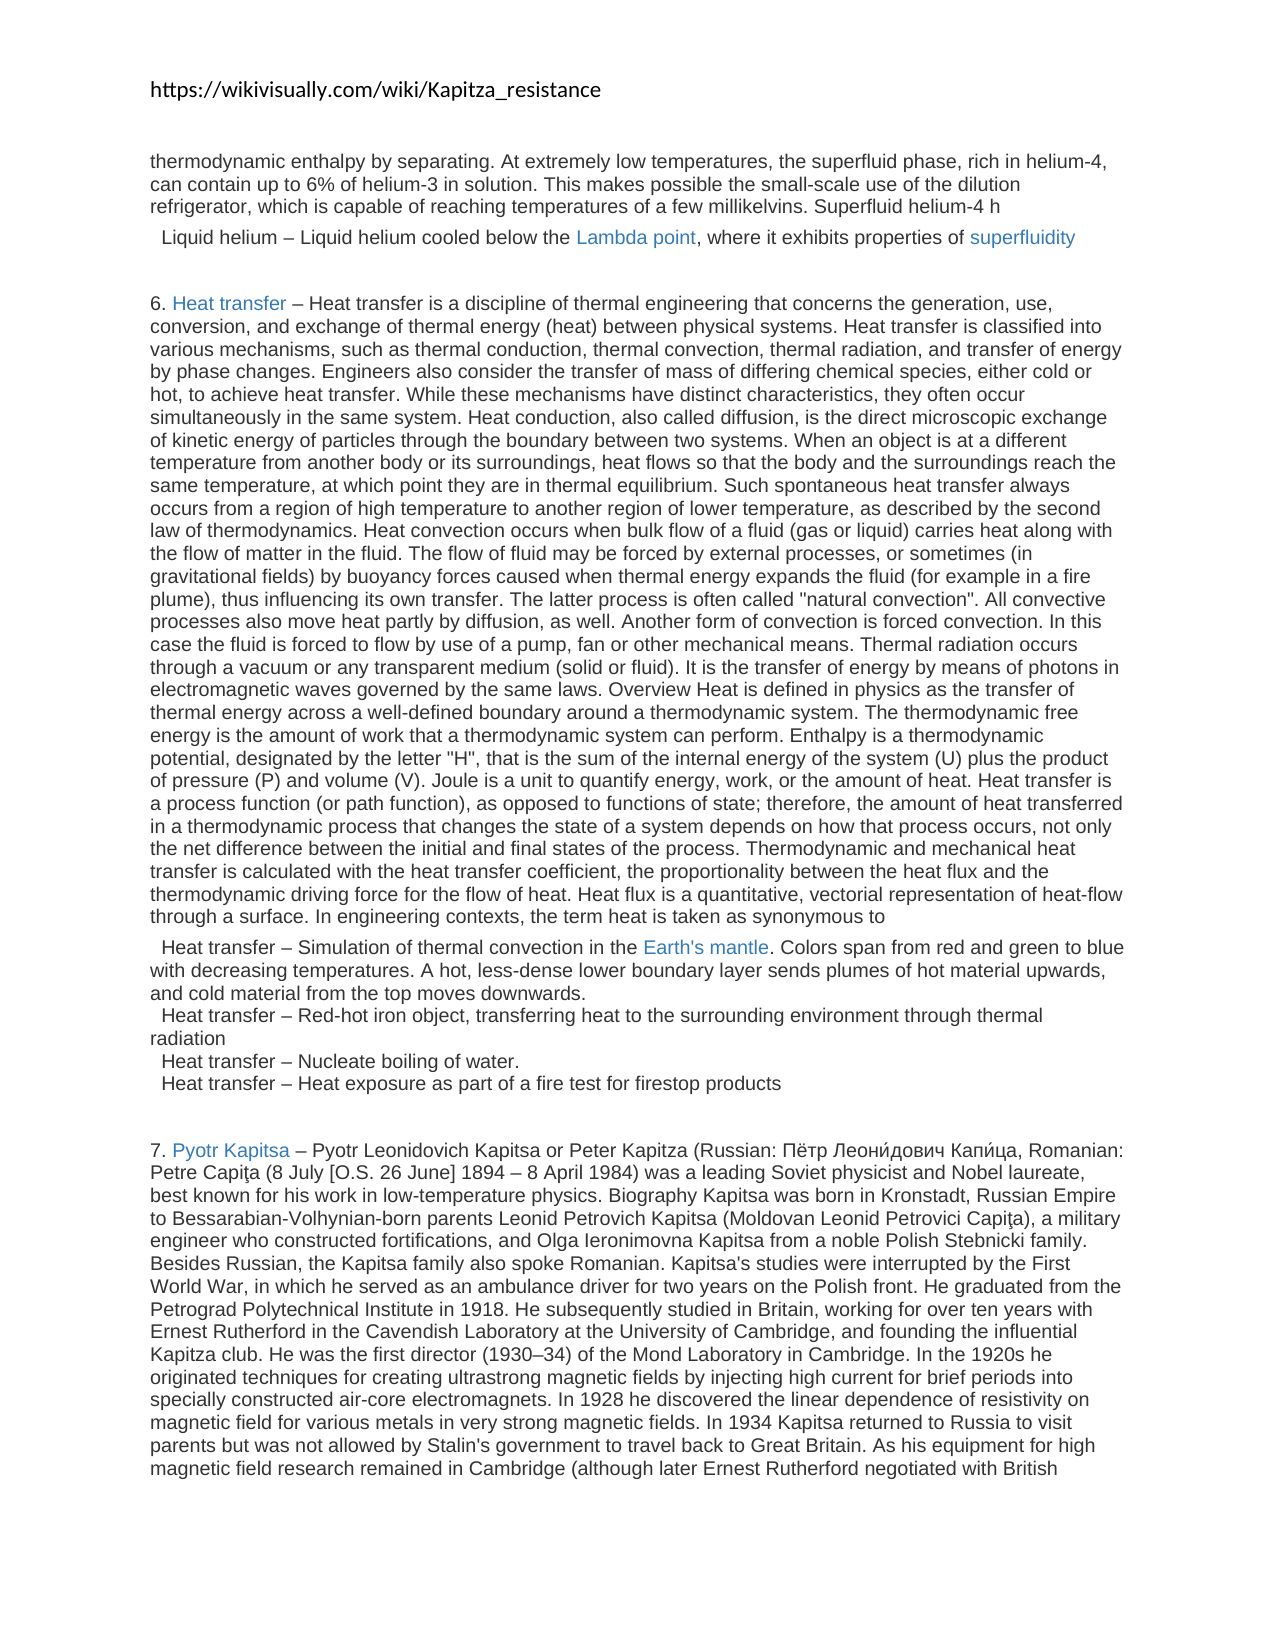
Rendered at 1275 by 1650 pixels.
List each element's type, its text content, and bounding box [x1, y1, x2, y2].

text Liquid helium – Liquid helium cooled below the Lambda point, where it exhibits properties of superfluidity [150, 226, 1125, 277]
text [150, 1138, 1125, 1479]
text Heat transfer – Simulation of thermal convection in the Earth's mantle. Colors span from red and green to blue with decreasing temperatures. A hot, less-dense lower boundary layer sends plumes of hot material upwards, and cold material from the top moves downwards. Heat transfer – Red-hot iron object, transferring heat to the surrounding environment through thermal radiation Heat transfer – Nucleate boiling of water. Heat transfer – Heat exposure as part of a fire test for firestop products [150, 936, 1125, 1123]
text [150, 150, 1125, 218]
text 6. Heat transfer – Heat transfer is a discipline of thermal engineering that concerns the generation, use, conversion, and exchange of thermal energy (heat) between physical systems. Heat transfer is classified into various mechanisms, such as thermal conduction, thermal convection, thermal radiation, and transfer of energy by phase changes. Engineers also consider the transfer of mass of differing chemical species, either cold or hot, to achieve heat transfer. While these mechanisms have distinct characteristics, they often occur simultaneously in the same system. Heat conduction, also called diffusion, is the direct microscopic exchange of kinetic energy of particles through the boundary between two systems. When an object is at a different temperature from another body or its surroundings, heat flows so that the body and the surroundings reach the same temperature, at which point they are in thermal equilibrium. Such spontaneous heat transfer always occurs from a region of high temperature to another region of lower temperature, as described by the second law of thermodynamics. Heat convection occurs when bulk flow of a fluid (gas or liquid) carries heat along with the flow of matter in the fluid. The flow of fluid may be forced by external processes, or sometimes (in gravitational fields) by buoyancy forces caused when thermal energy expands the fluid (for example in a fire plume), thus influencing its own transfer. The latter process is often called "natural convection". All convective processes also move heat partly by diffusion, as well. Another form of convection is forced convection. In this case the fluid is forced to flow by use of a pump, fan or other mechanical means. Thermal radiation occurs through a vacuum or any transparent medium (solid or fluid). It is the transfer of energy by means of photons in electromagnetic waves governed by the same laws. Overview Heat is defined in physics as the transfer of thermal energy across a well-defined boundary around a thermodynamic system. The thermodynamic free energy is the amount of work that a thermodynamic system can perform. Enthalpy is a thermodynamic potential, designated by the letter "H", that is the sum of the internal energy of the system (U) plus the product of pressure (P) and volume (V). Joule is a unit to quantify energy, work, or the amount of heat. Heat transfer is a process function (or path function), as opposed to functions of state; therefore, the amount of heat transferred in a thermodynamic process that changes the state of a system depends on how that process occurs, not only the net difference between the initial and final states of the process. Thermodynamic and mechanical heat transfer is calculated with the heat transfer coefficient, the proportionality between the heat flux and the thermodynamic driving force for the flow of heat. Heat flux is a quantitative, vectorial representation of heat-flow through a surface. In engineering contexts, the term heat is taken as synonymous to [150, 292, 1125, 928]
